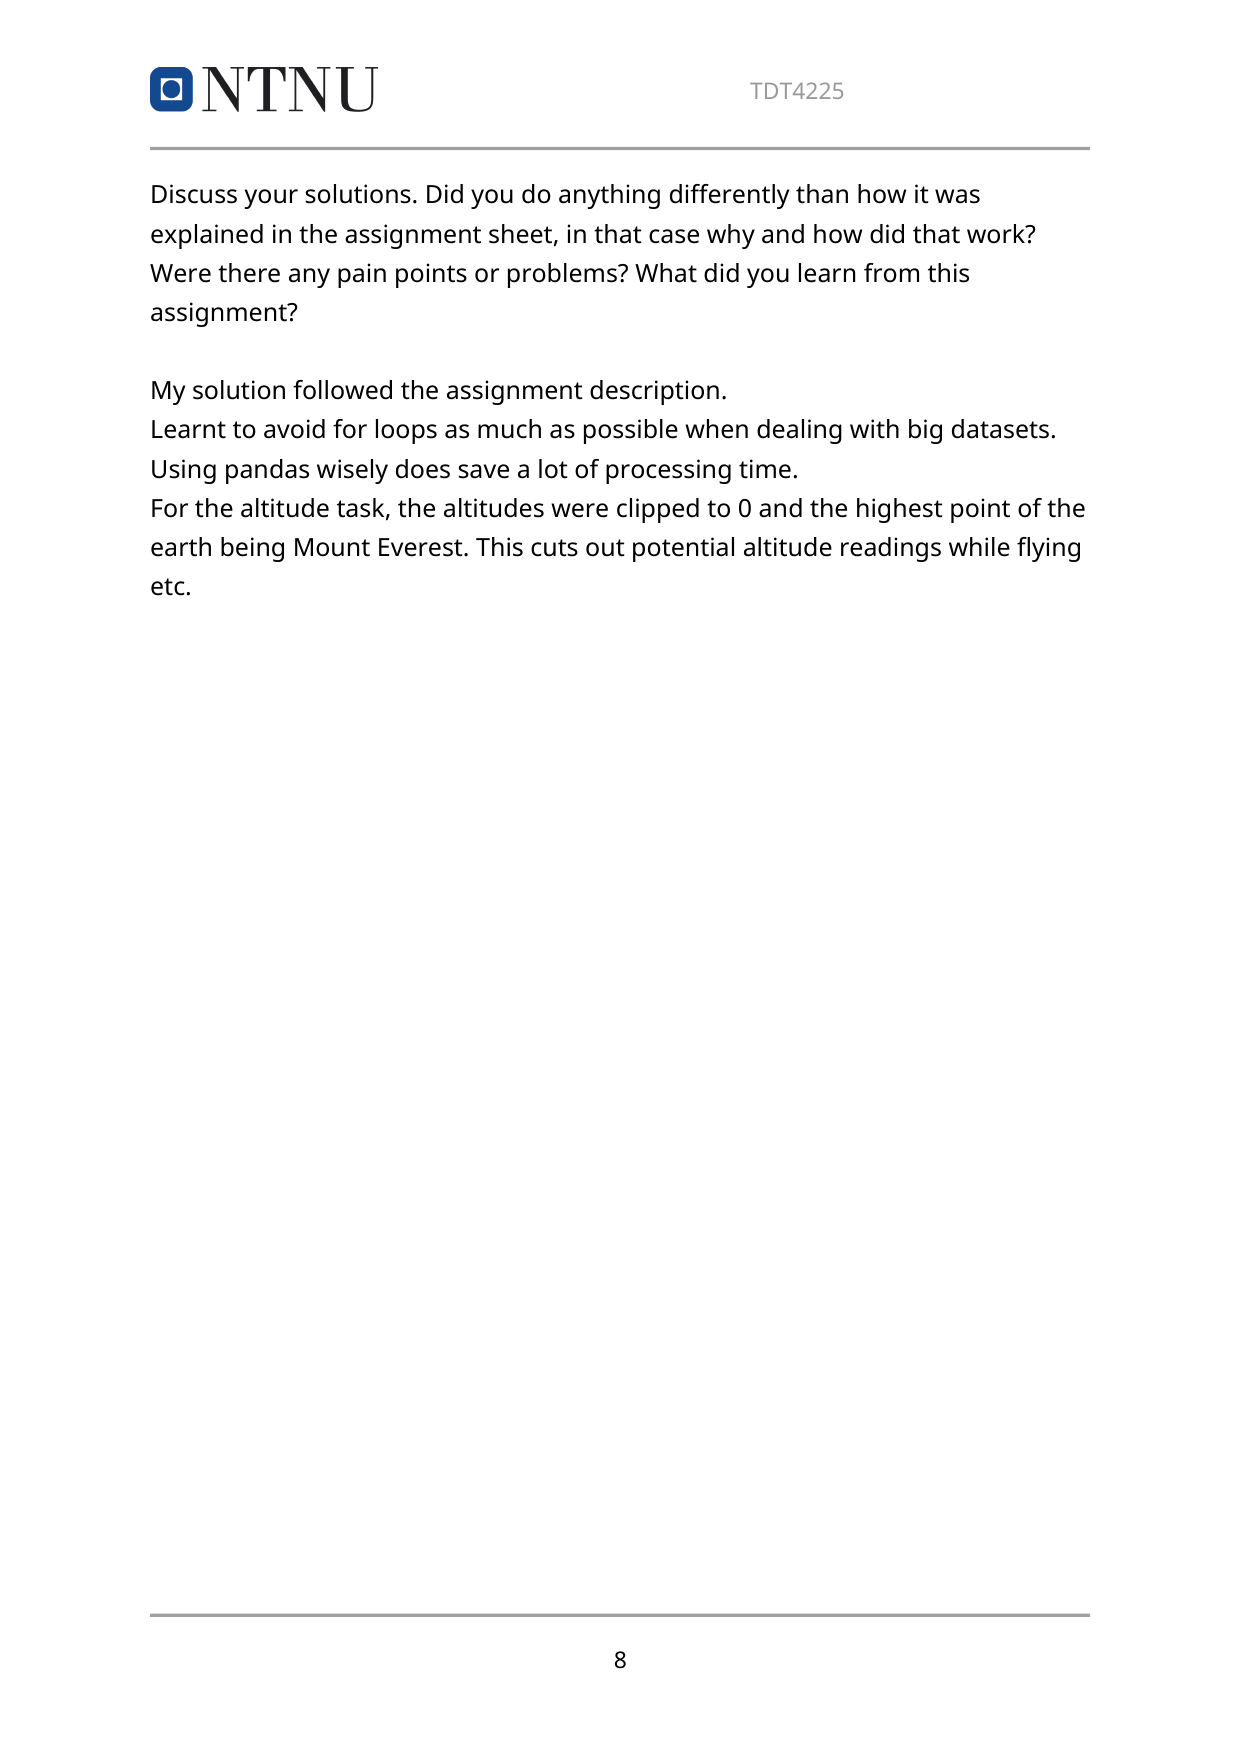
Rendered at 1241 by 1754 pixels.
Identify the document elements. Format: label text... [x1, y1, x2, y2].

text Discuss your solutions. Did you do anything differently than how it was explained in the assignment sheet, in that case why and how did that work? Were there any pain points or problems? What did you learn from this assignment? [150, 177, 1090, 329]
text Learnt to avoid for loops as much as possible when dealing with big datasets. Using pandas wisely does save a lot of processing time. [150, 412, 1090, 485]
text For the altitude task, the altitudes were clipped to 0 and the highest point of the earth being Mount Everest. This cuts out potential altitude readings while flying etc. [150, 490, 1090, 603]
text My solution followed the assignment description. [150, 373, 1090, 407]
picture [150, 67, 378, 112]
